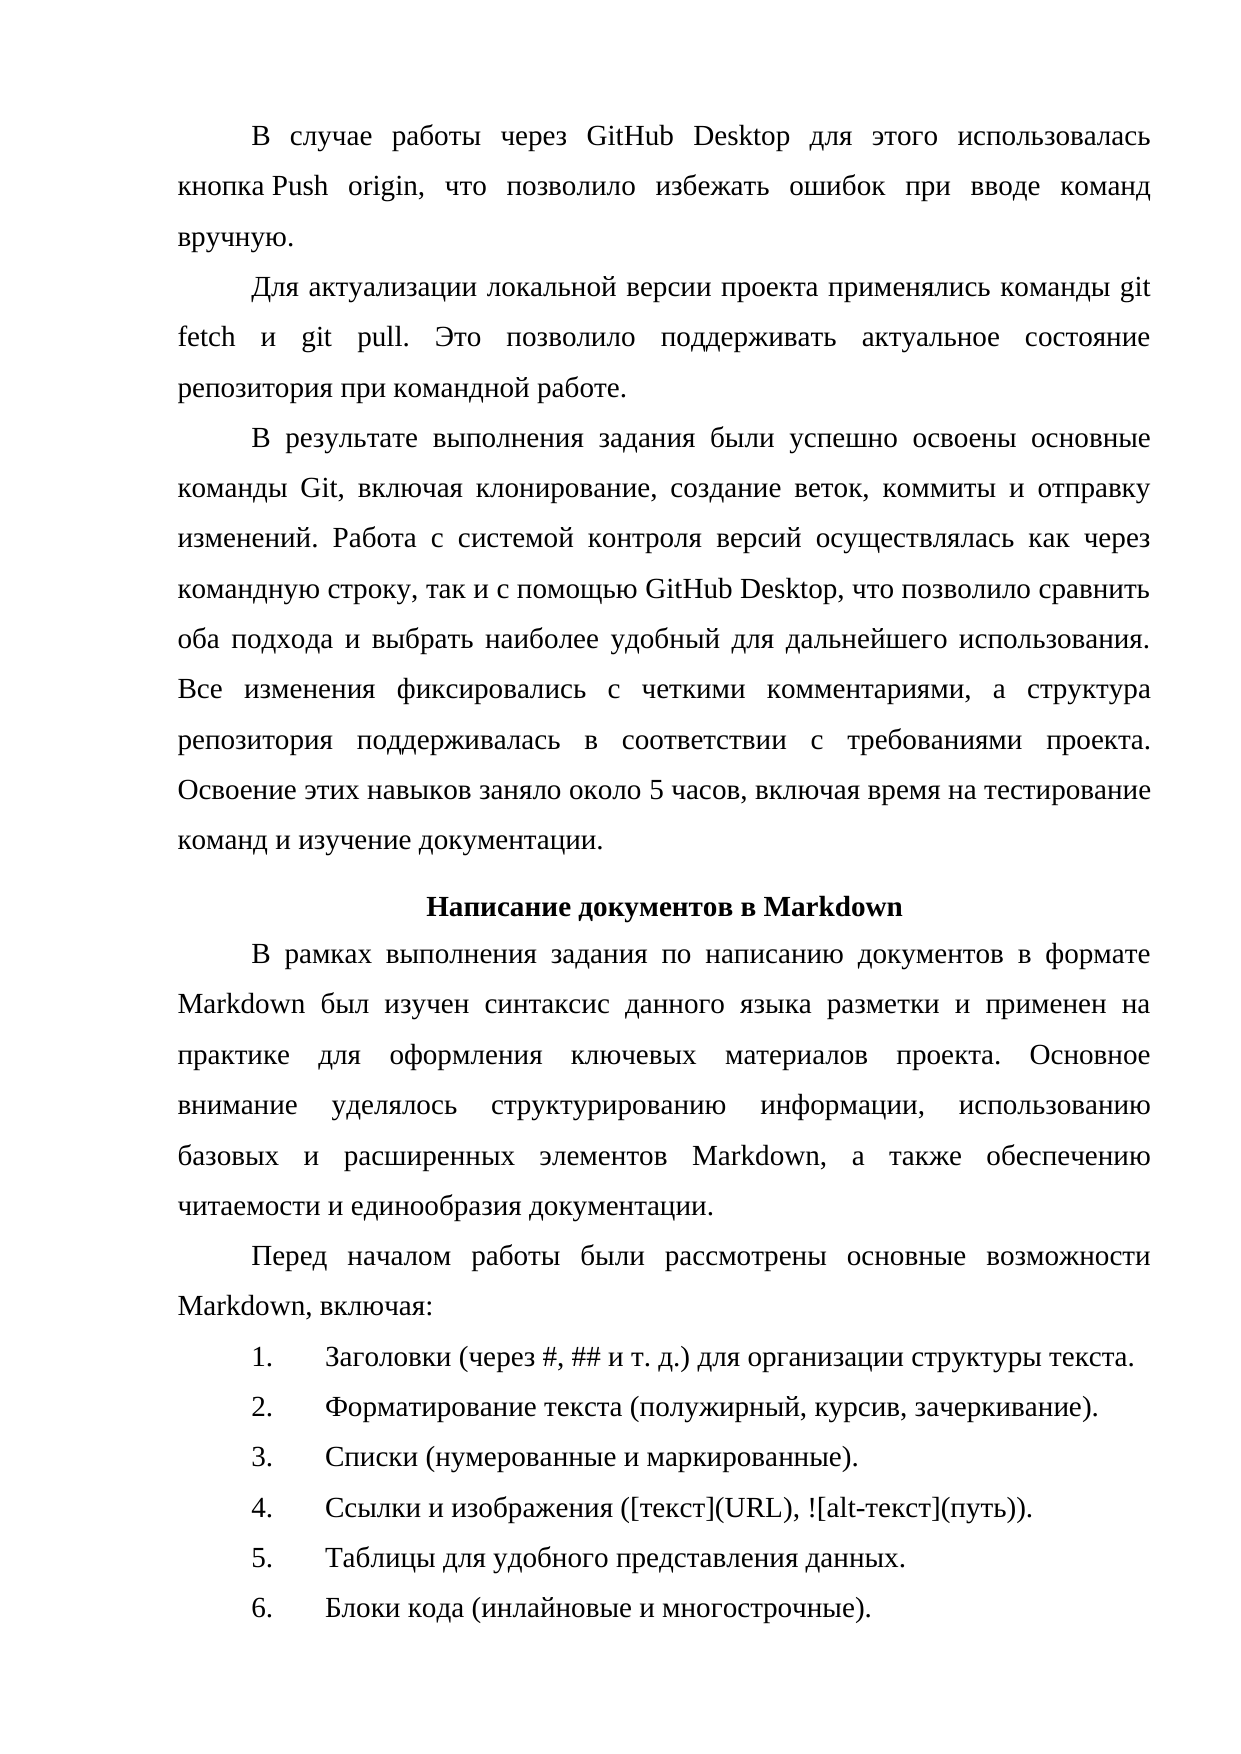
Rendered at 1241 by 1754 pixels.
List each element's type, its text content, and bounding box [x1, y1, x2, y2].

list Таблицы для удобного представления данных. [177, 1540, 1152, 1574]
text В случае работы через GitHub Desktop для этого использовалась кнопка Push origin, что позволило избежать ошибок при вводе команд вручную. [177, 118, 1152, 252]
list Списки (нумерованные и маркированные). [177, 1439, 1152, 1473]
list Форматирование текста (полужирный, курсив, зачеркивание). [177, 1389, 1152, 1423]
text Перед началом работы были рассмотрены основные возможности Markdown, включая: [177, 1238, 1152, 1322]
subtitle Написание документов в Markdown [177, 889, 1152, 923]
text В рамках выполнения задания по написанию документов в формате Markdown был изучен синтаксис данного языка разметки и применен на практике для оформления ключевых материалов проекта. Основное внимание уделялось структурированию информации, использованию базовых и расширенных элементов Markdown, а также обеспечению читаемости и единообразия документации. [177, 936, 1152, 1221]
list Блоки кода (инлайновые и многострочные). [177, 1590, 1152, 1624]
list Ссылки и изображения ([текст](URL), ![alt-текст](путь)). [177, 1490, 1152, 1523]
list Заголовки (через #, ## и т. д.) для организации структуры текста. [177, 1339, 1152, 1372]
text Для актуализации локальной версии проекта применялись команды git fetch и git pull. Это позволило поддерживать актуальное состояние репозитория при командной работе. [177, 269, 1152, 403]
text В результате выполнения задания были успешно освоены основные команды Git, включая клонирование, создание веток, коммиты и отправку изменений. Работа с системой контроля версий осуществлялась как через командную строку, так и с помощью GitHub Desktop, что позволило сравнить оба подхода и выбрать наиболее удобный для дальнейшего использования. Все изменения фиксировались с четкими комментариями, а структура репозитория поддерживалась в соответствии с требованиями проекта. Освоение этих навыков заняло около 5 часов, включая время на тестирование команд и изучение документации. [177, 420, 1152, 856]
